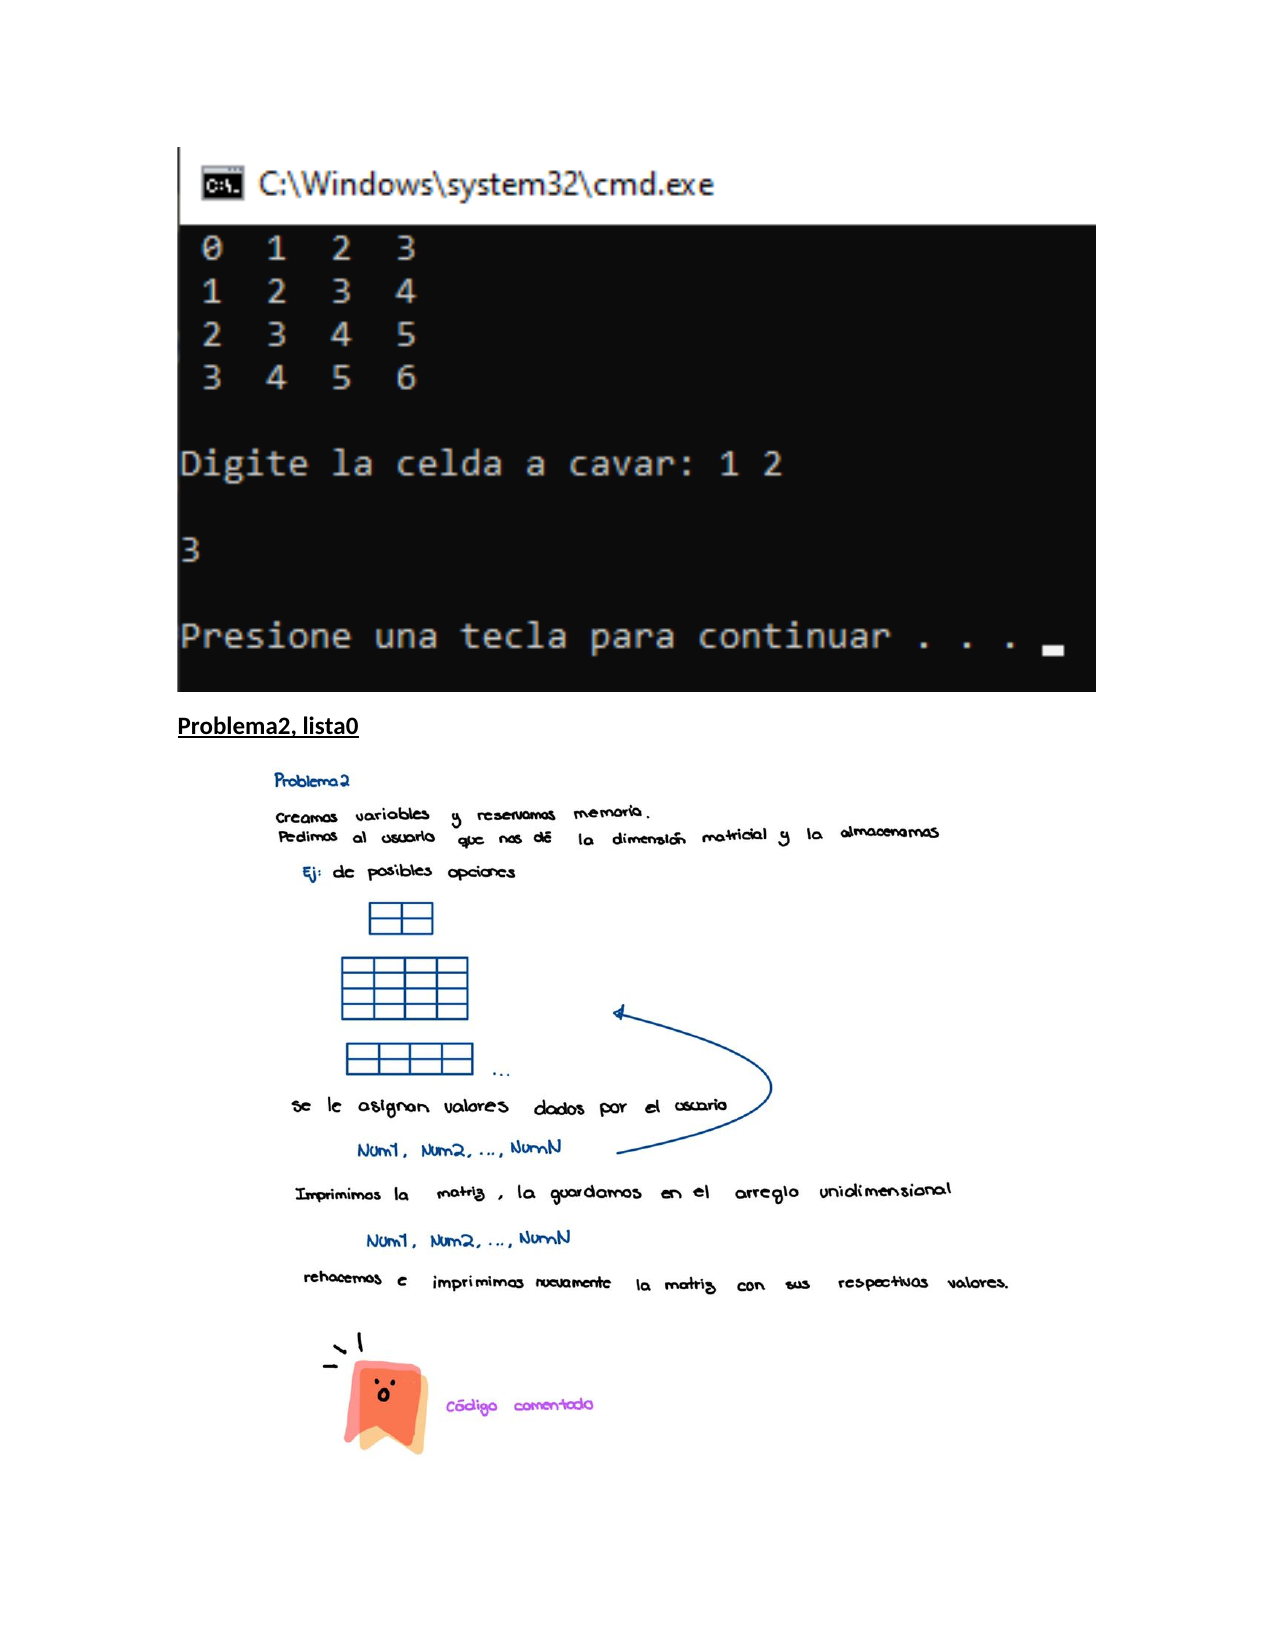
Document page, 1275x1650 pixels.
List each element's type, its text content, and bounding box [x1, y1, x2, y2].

picture [177, 147, 1096, 692]
picture [177, 759, 1098, 1466]
text Problema2, lista0 [177, 710, 1098, 741]
